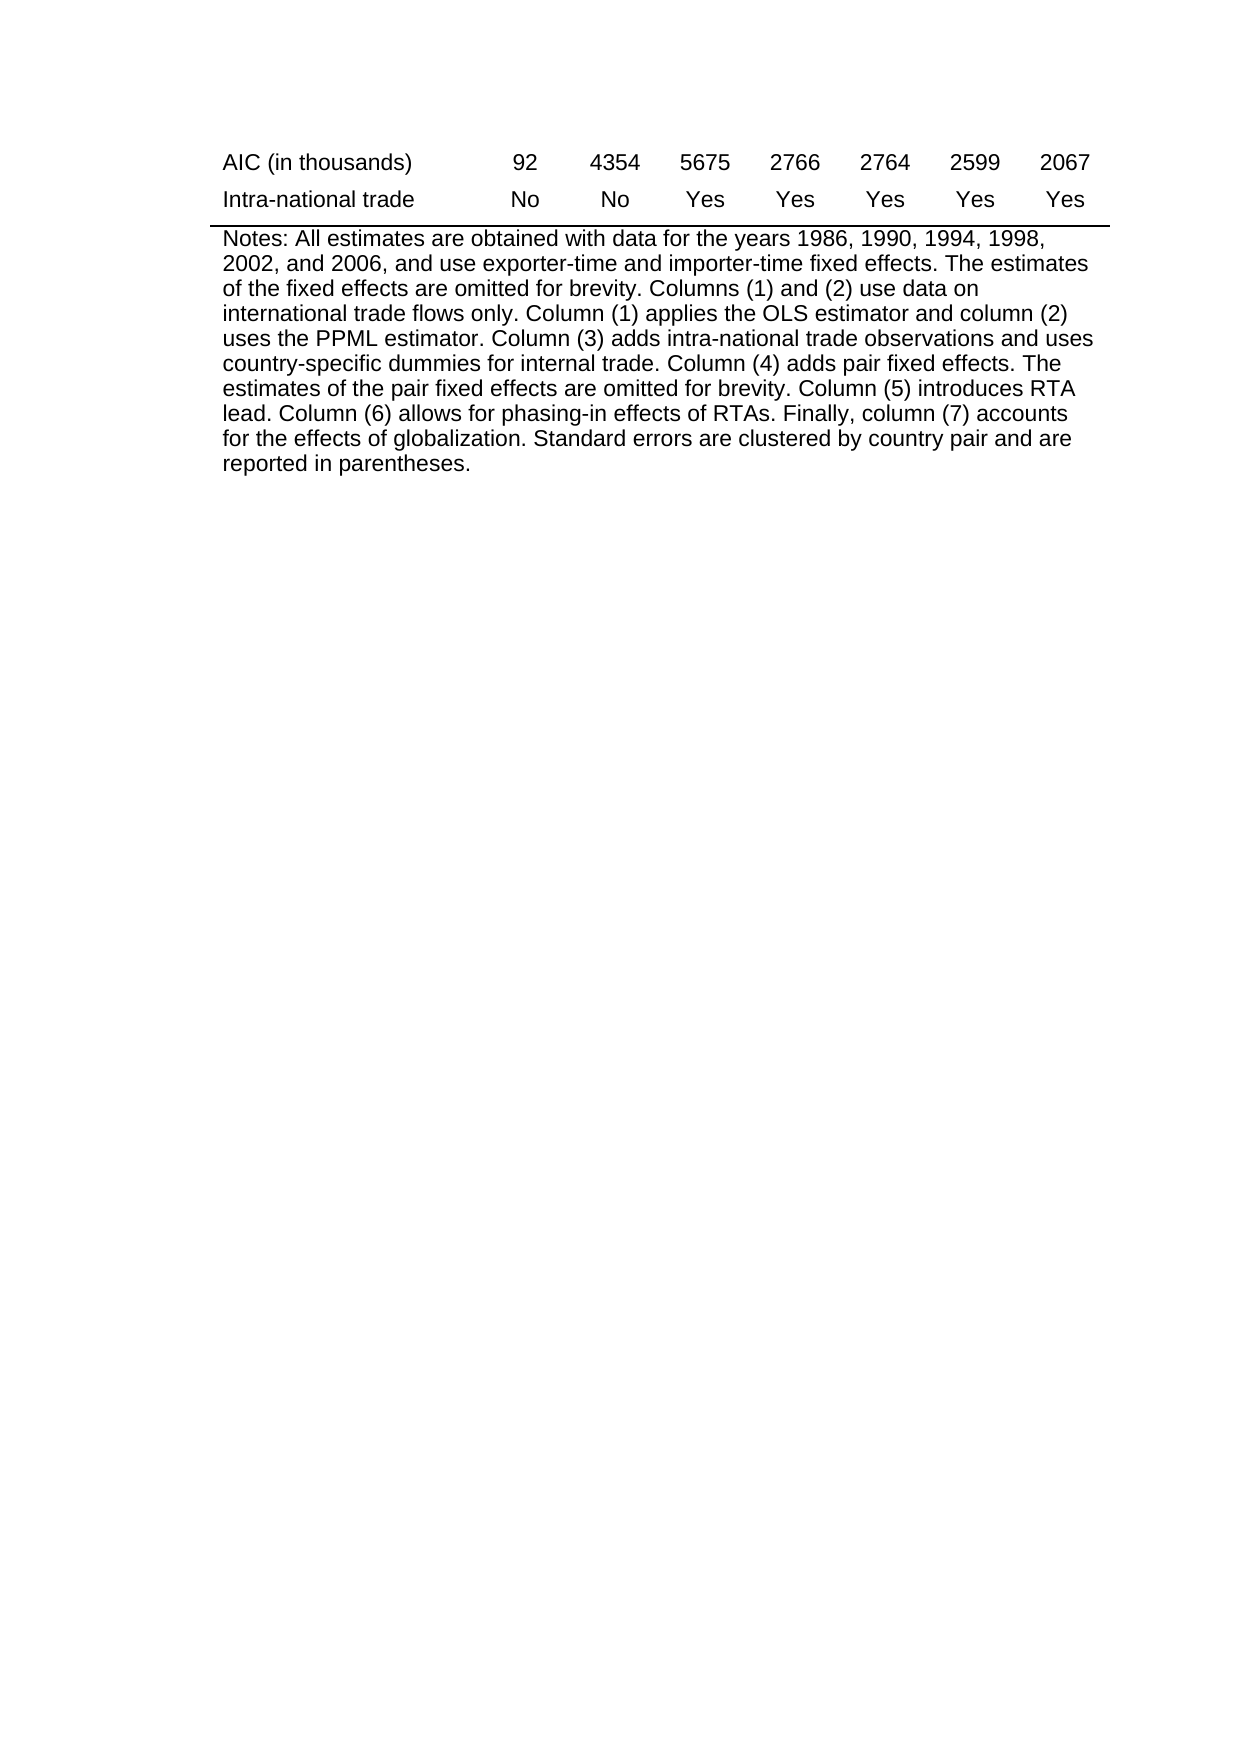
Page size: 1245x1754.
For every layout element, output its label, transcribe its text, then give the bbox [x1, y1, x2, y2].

table_cell 2067 [1020, 150, 1110, 187]
table_cell 5675 [660, 150, 750, 187]
table_cell 4354 [570, 150, 660, 187]
table_cell Yes [750, 188, 840, 225]
table_cell AIC (in thousands) [210, 150, 480, 187]
table_cell Yes [1020, 188, 1110, 225]
table_cell 92 [480, 150, 570, 187]
table_cell 2766 [750, 150, 840, 187]
table_cell Notes: All estimates are obtained with data for the years 1986, 1990, 1994, 1998, 2002, and 2006, and use exporter-time and importer-time fixed effects. The estimates of the fixed effects are omitted for brevity. Columns (1) and (2) use data on international trade flows only. Column (1) applies the OLS estimator and column (2) uses the PPML estimator. Column (3) adds intra-national trade observations and uses country-specific dummies for internal trade. Column (4) adds pair fixed effects. The estimates of the pair fixed effects are omitted for brevity. Column (5) introduces RTA lead. Column (6) allows for phasing-in effects of RTAs. Finally, column (7) accounts for the effects of globalization. Standard errors are clustered by country pair and are reported in parentheses. [210, 227, 1110, 477]
table_cell No [480, 188, 570, 225]
table_cell No [570, 188, 660, 225]
table_cell 2599 [930, 150, 1020, 187]
table_cell Intra-national trade [210, 188, 480, 225]
table_cell 2764 [840, 150, 930, 187]
table_cell Yes [930, 188, 1020, 225]
table_cell Yes [840, 188, 930, 225]
table_cell Yes [660, 188, 750, 225]
